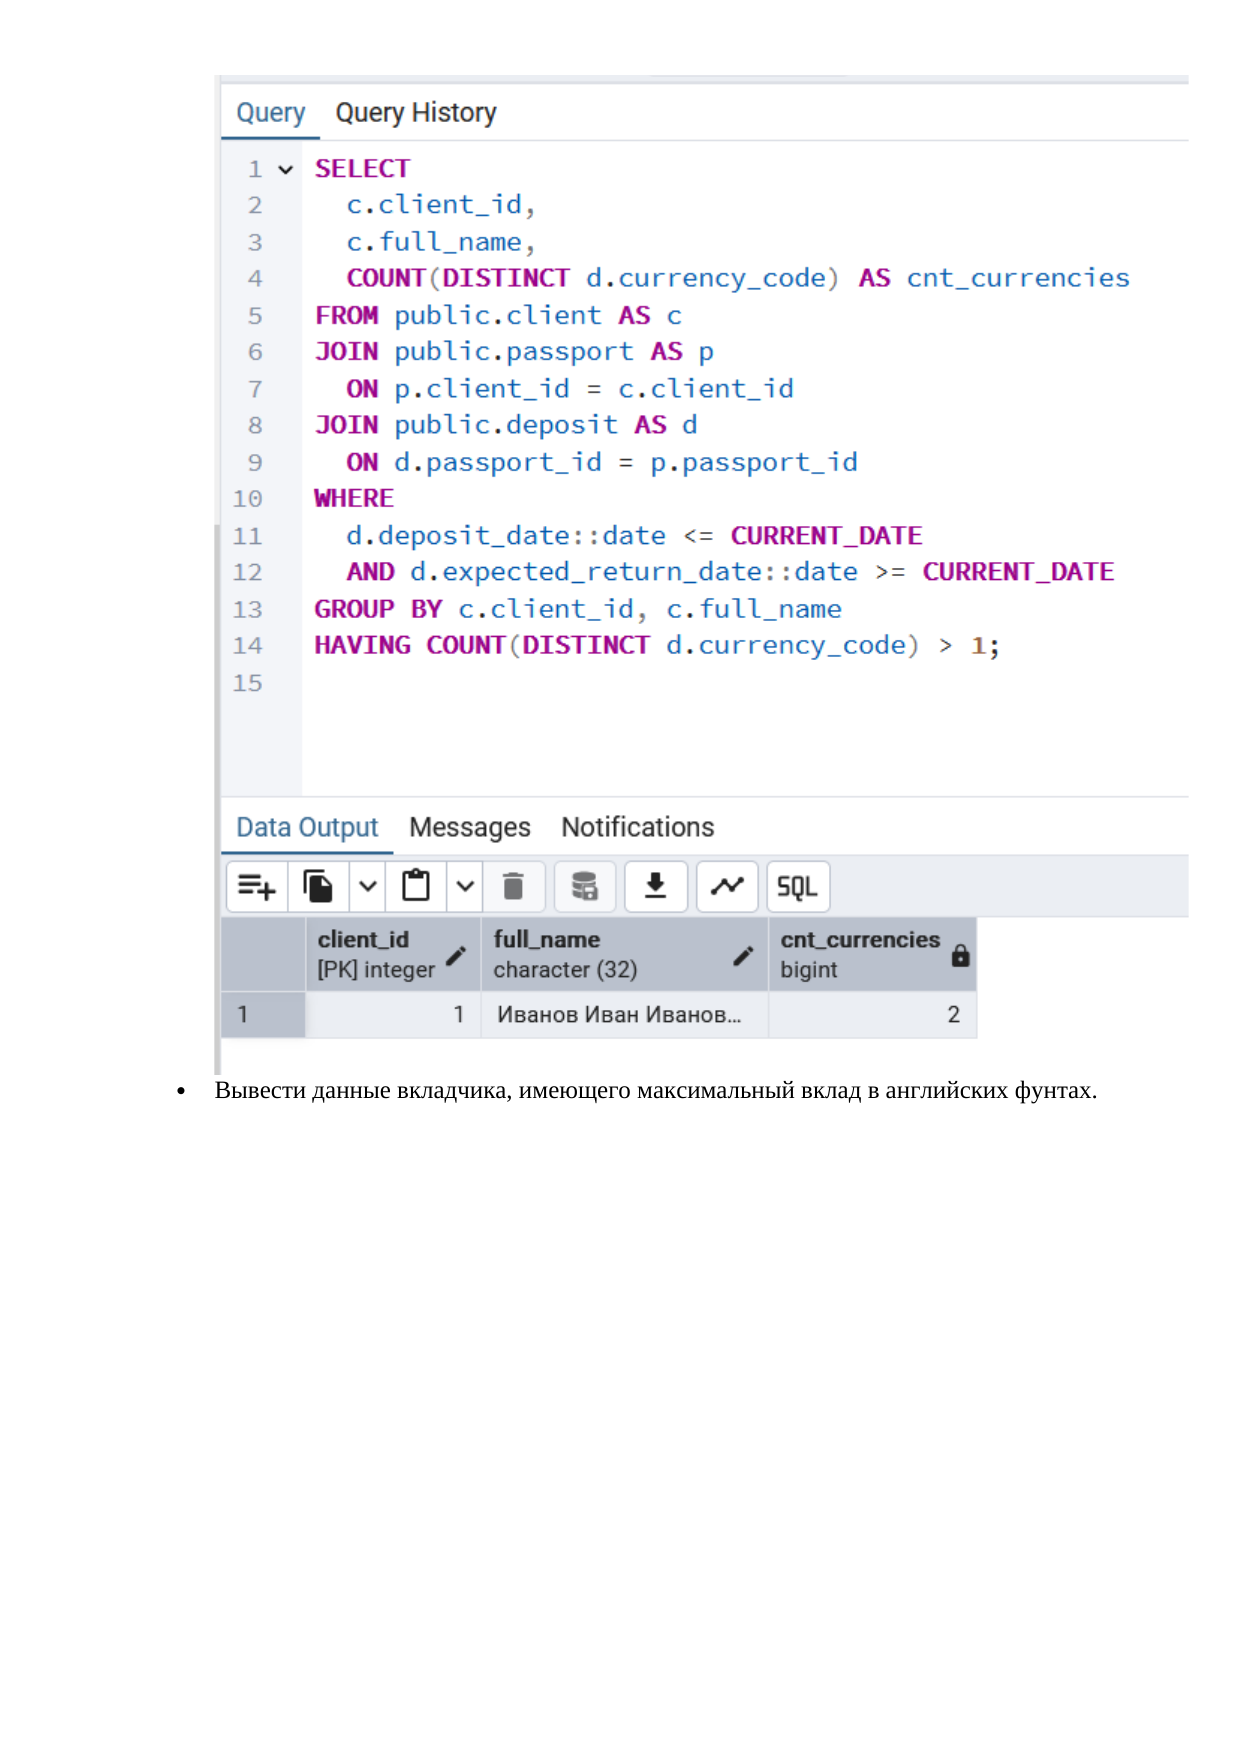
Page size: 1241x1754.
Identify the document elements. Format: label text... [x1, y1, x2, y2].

list Вывести данные вкладчика, имеющего максимальный вклад в английских фунтах. [177, 1075, 1152, 1103]
picture [214, 75, 1189, 1075]
